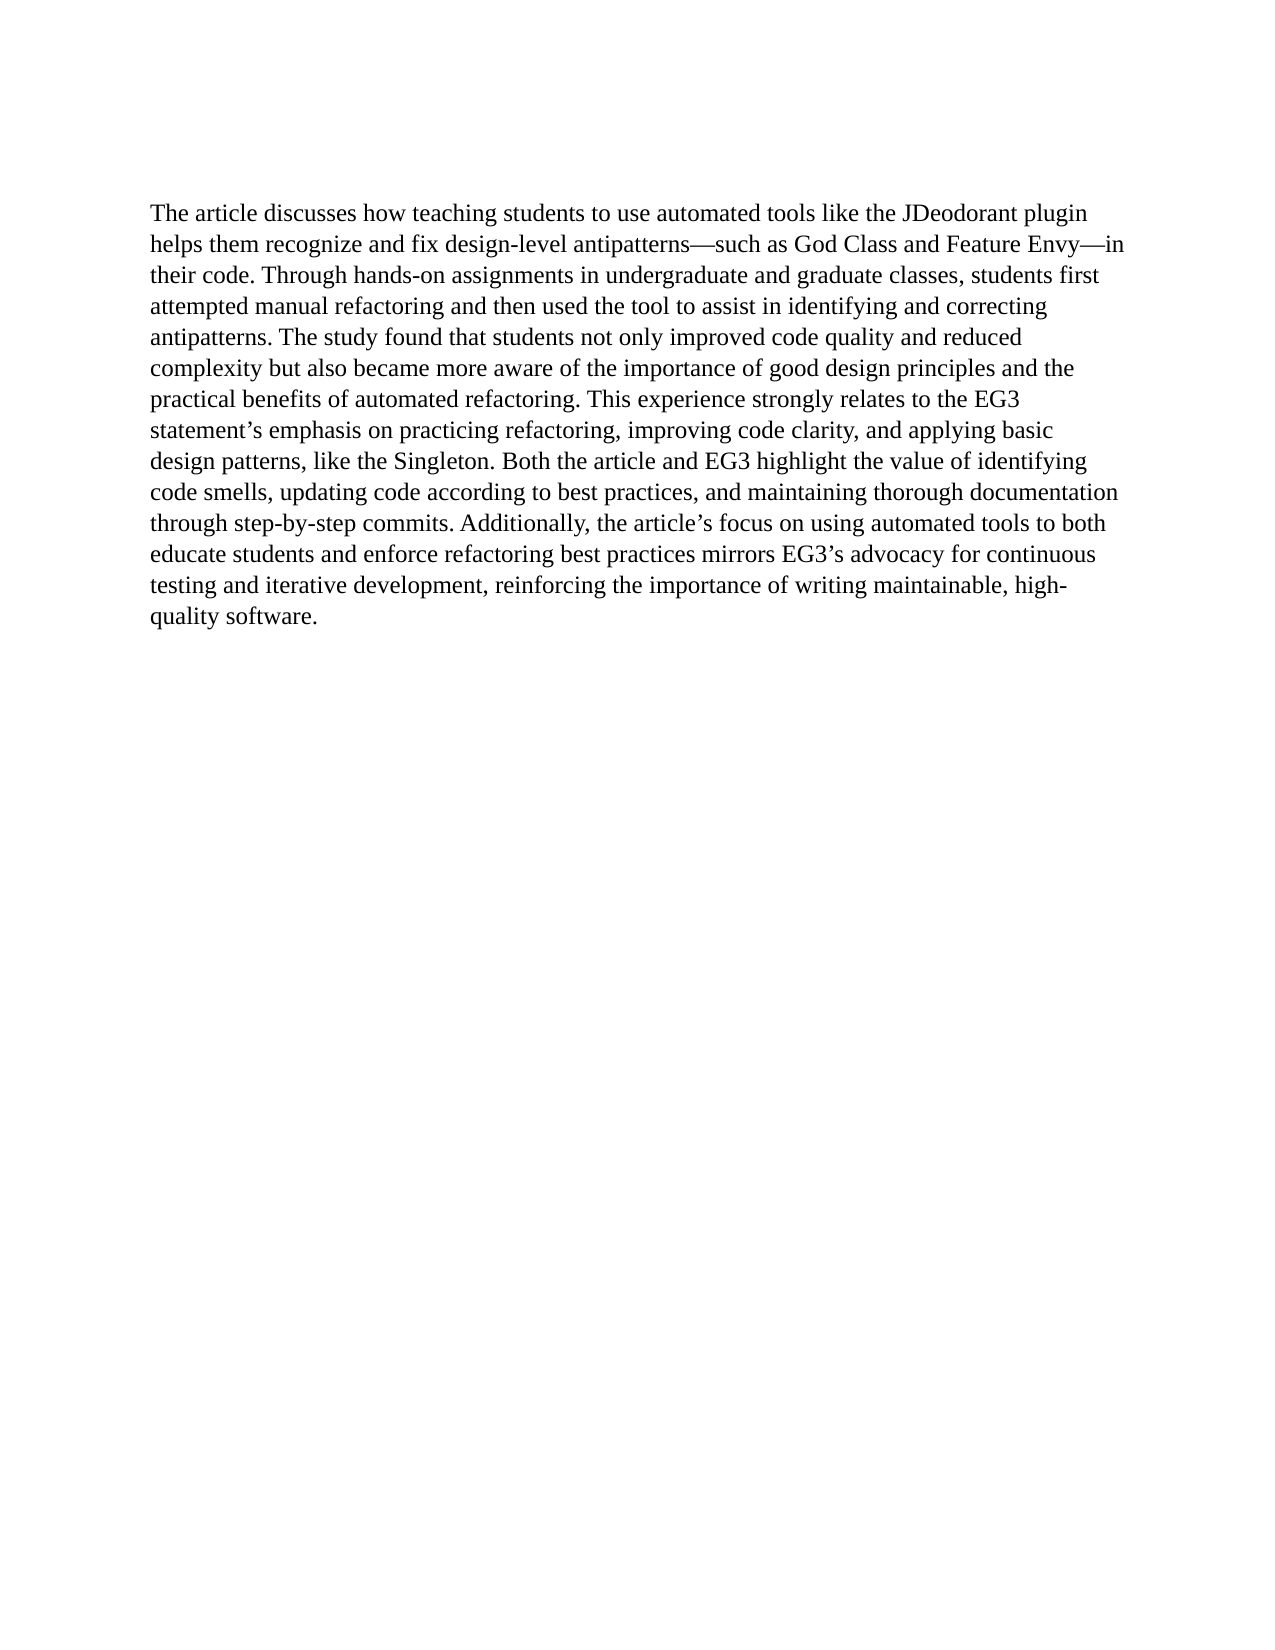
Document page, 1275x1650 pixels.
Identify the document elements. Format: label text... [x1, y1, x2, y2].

text The article discusses how teaching students to use automated tools like the JDeodorant plugin helps them recognize and fix design-level antipatterns—such as God Class and Feature Envy—in their code. Through hands-on assignments in undergraduate and graduate classes, students first attempted manual refactoring and then used the tool to assist in identifying and correcting antipatterns. The study found that students not only improved code quality and reduced complexity but also became more aware of the importance of good design principles and the practical benefits of automated refactoring. This experience strongly relates to the EG3 statement’s emphasis on practicing refactoring, improving code clarity, and applying basic design patterns, like the Singleton. Both the article and EG3 highlight the value of identifying code smells, updating code according to best practices, and maintaining thorough documentation through step-by-step commits. Additionally, the article’s focus on using automated tools to both educate students and enforce refactoring best practices mirrors EG3’s advocacy for continuous testing and iterative development, reinforcing the importance of writing maintainable, high-quality software. [150, 198, 1125, 630]
